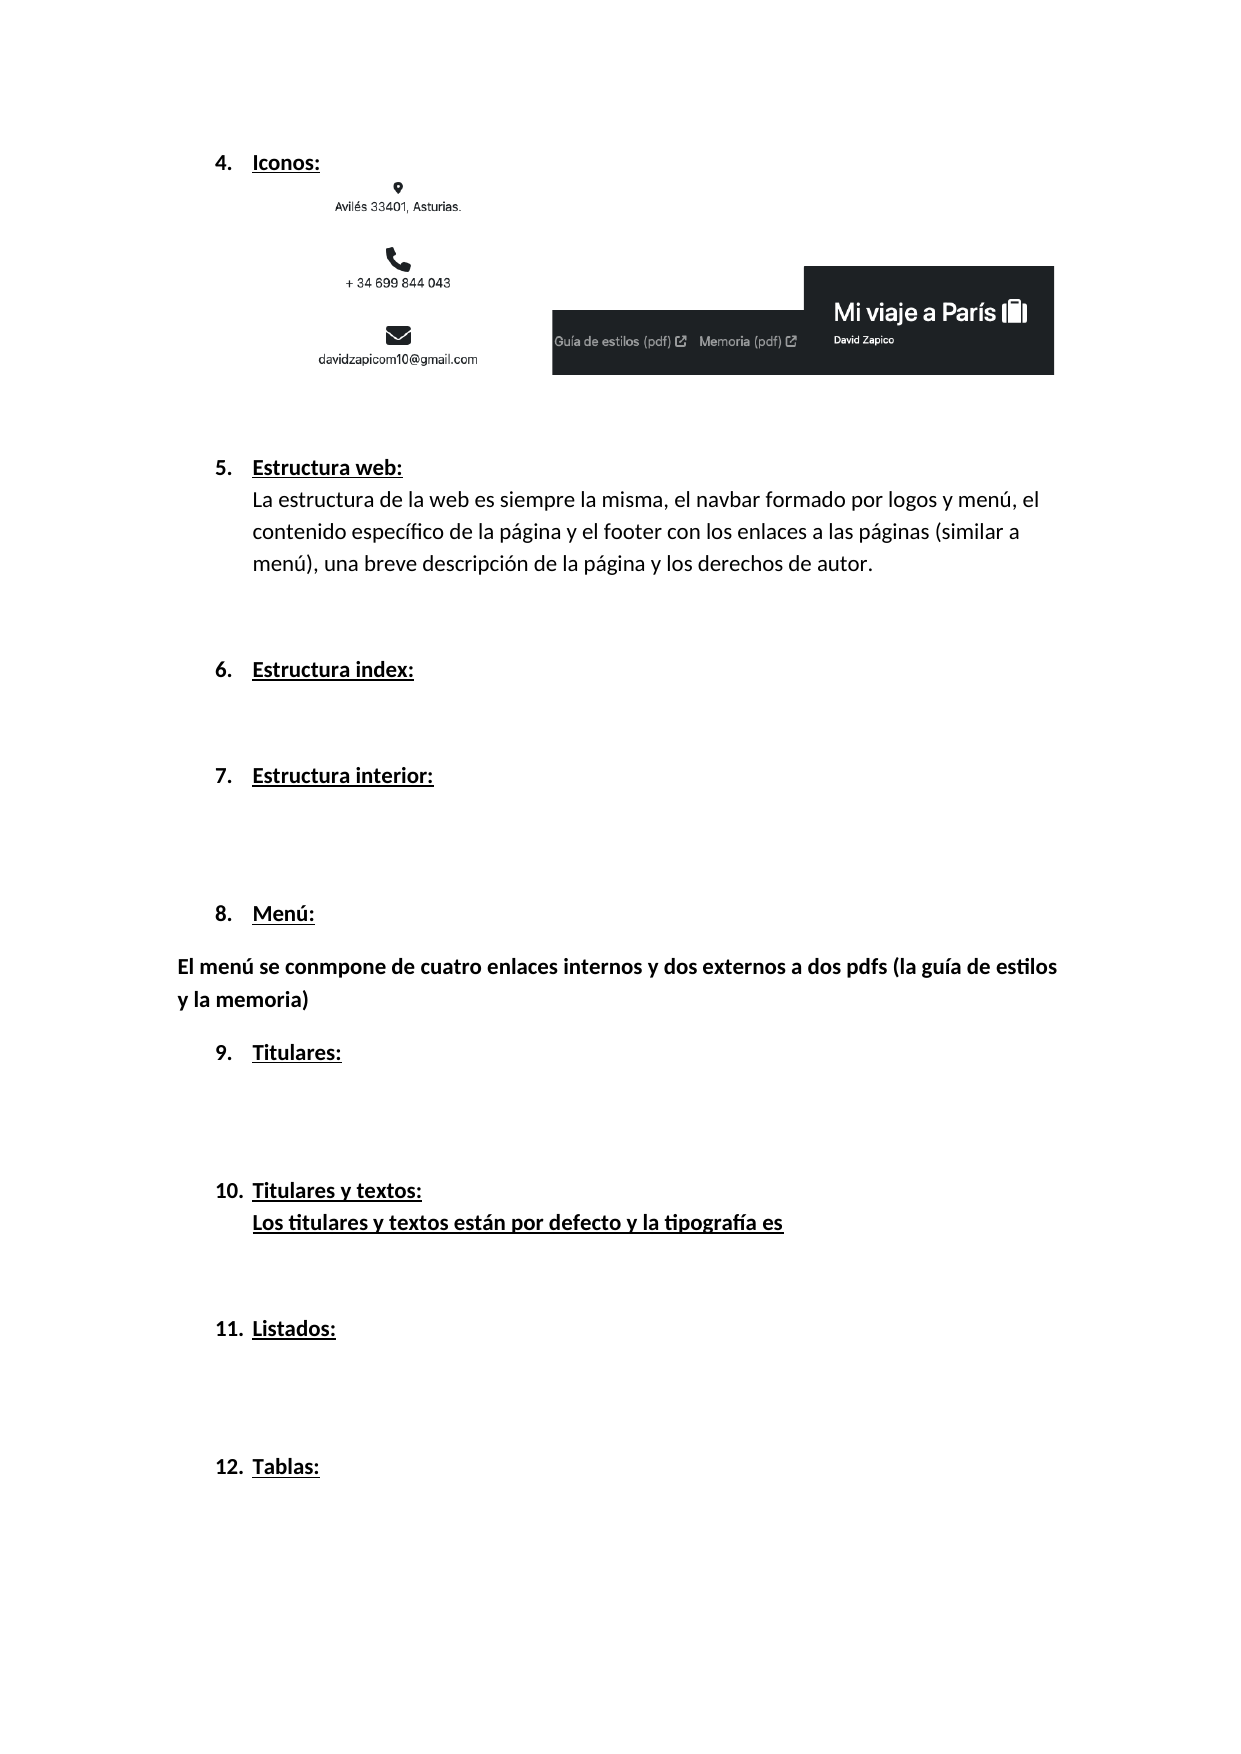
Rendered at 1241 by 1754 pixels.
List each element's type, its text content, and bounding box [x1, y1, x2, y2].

text El menú se conmpone de cuatro enlaces internos y dos externos a dos pdfs (la guía de estilos y la memoria) [177, 952, 1063, 1013]
list Estructura interior: [215, 761, 1063, 789]
list Listados: [215, 1314, 1063, 1342]
list Estructura index: [215, 655, 1063, 683]
list Estructura web: [215, 453, 1063, 481]
picture [252, 179, 1055, 375]
list Tablas: [215, 1452, 1063, 1480]
list Menú: [215, 899, 1063, 927]
list Los titulares y textos están por defecto y la tipografía es [252, 1208, 1063, 1236]
list Titulares: [215, 1038, 1063, 1066]
list La estructura de la web es siempre la misma, el navbar formado por logos y menú, el contenido específico de la página y el footer con los enlaces a las páginas (similar a menú), una breve descripción de la página y los derechos de autor. [252, 485, 1063, 577]
list Iconos: [215, 148, 1063, 176]
list Titulares y textos: [215, 1176, 1063, 1204]
